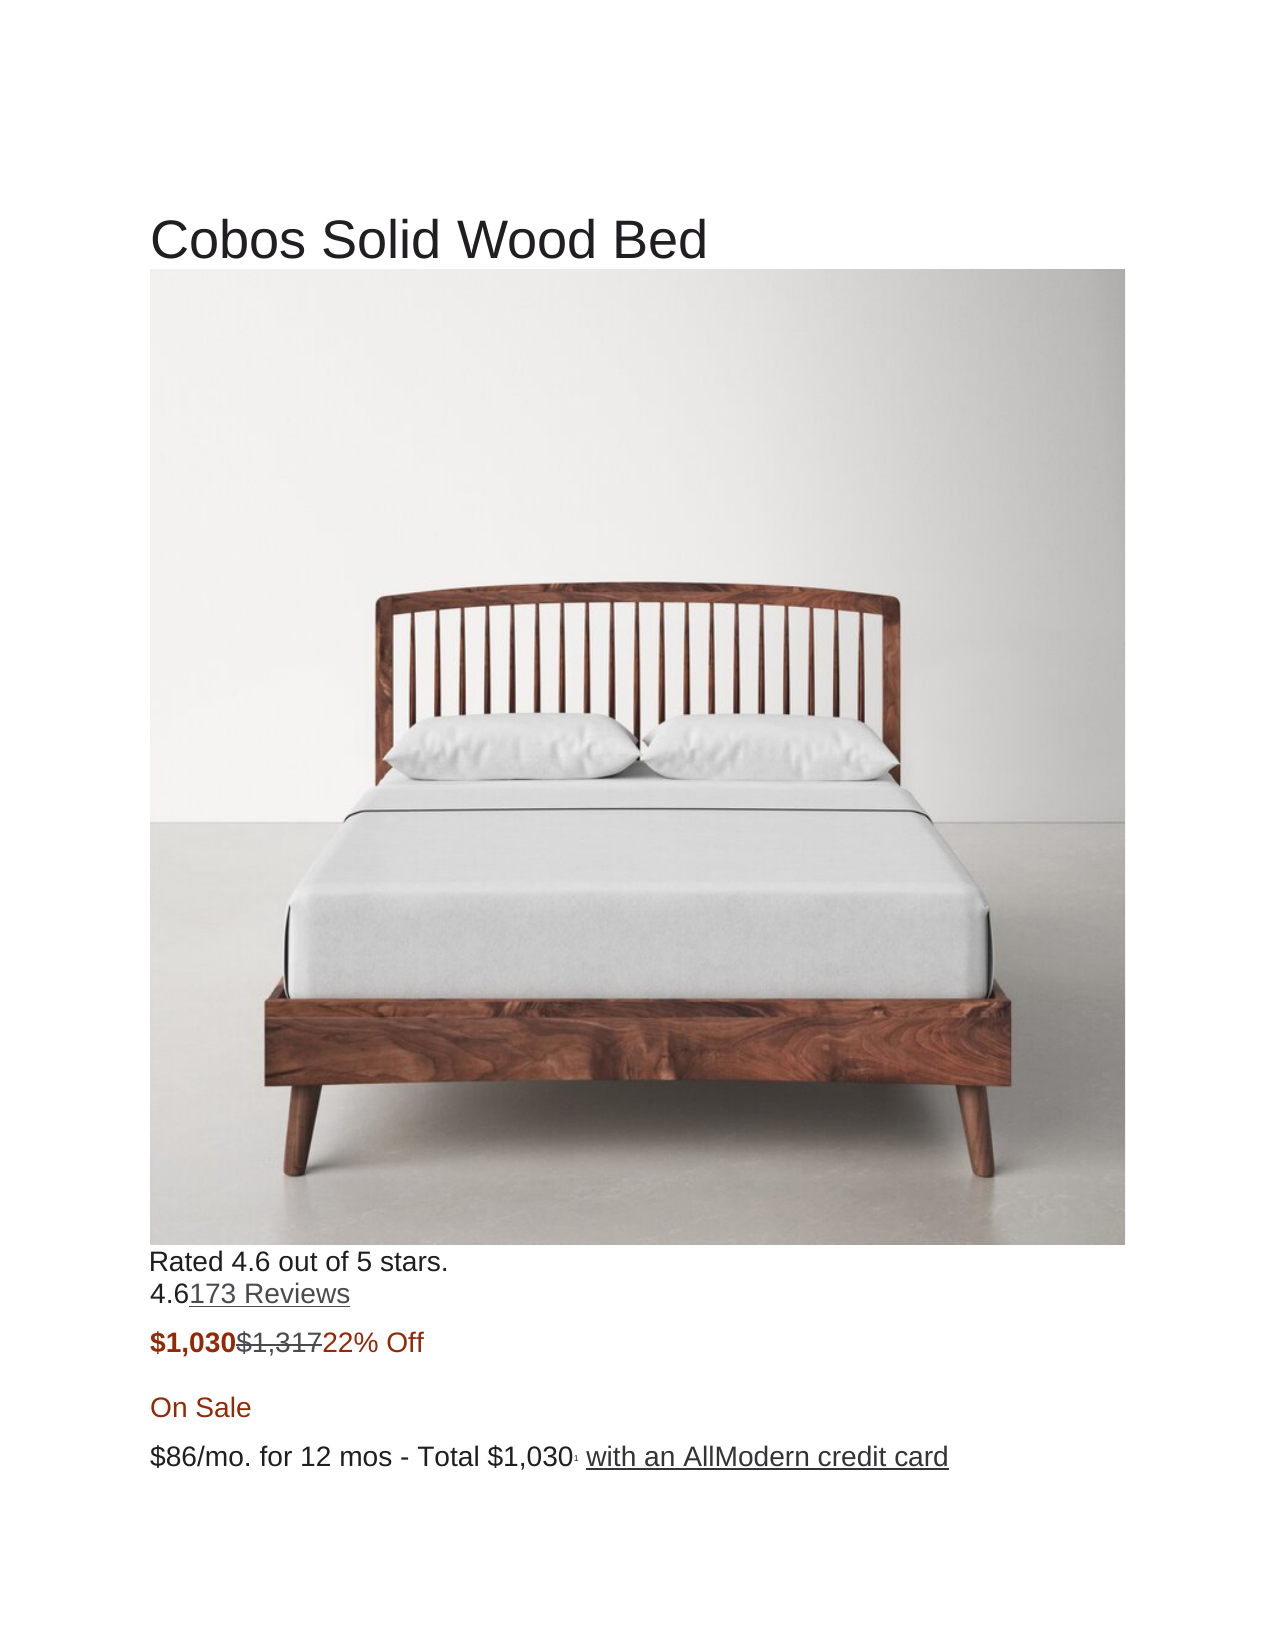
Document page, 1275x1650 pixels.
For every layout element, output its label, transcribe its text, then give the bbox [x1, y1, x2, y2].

picture [150, 269, 1125, 1245]
text $1,030$1,31722% Off [150, 1326, 1125, 1359]
subtitle Cobos Solid Wood Bed [150, 150, 1125, 269]
text $86/mo. for 12 mos - Total $1,0301 with an AllModern credit card [150, 1440, 1125, 1472]
text Rated 4.6 out of 5 stars. [148, 1245, 1127, 1277]
text On Sale [150, 1391, 1125, 1423]
text 4.6173 Reviews [150, 1277, 1125, 1309]
